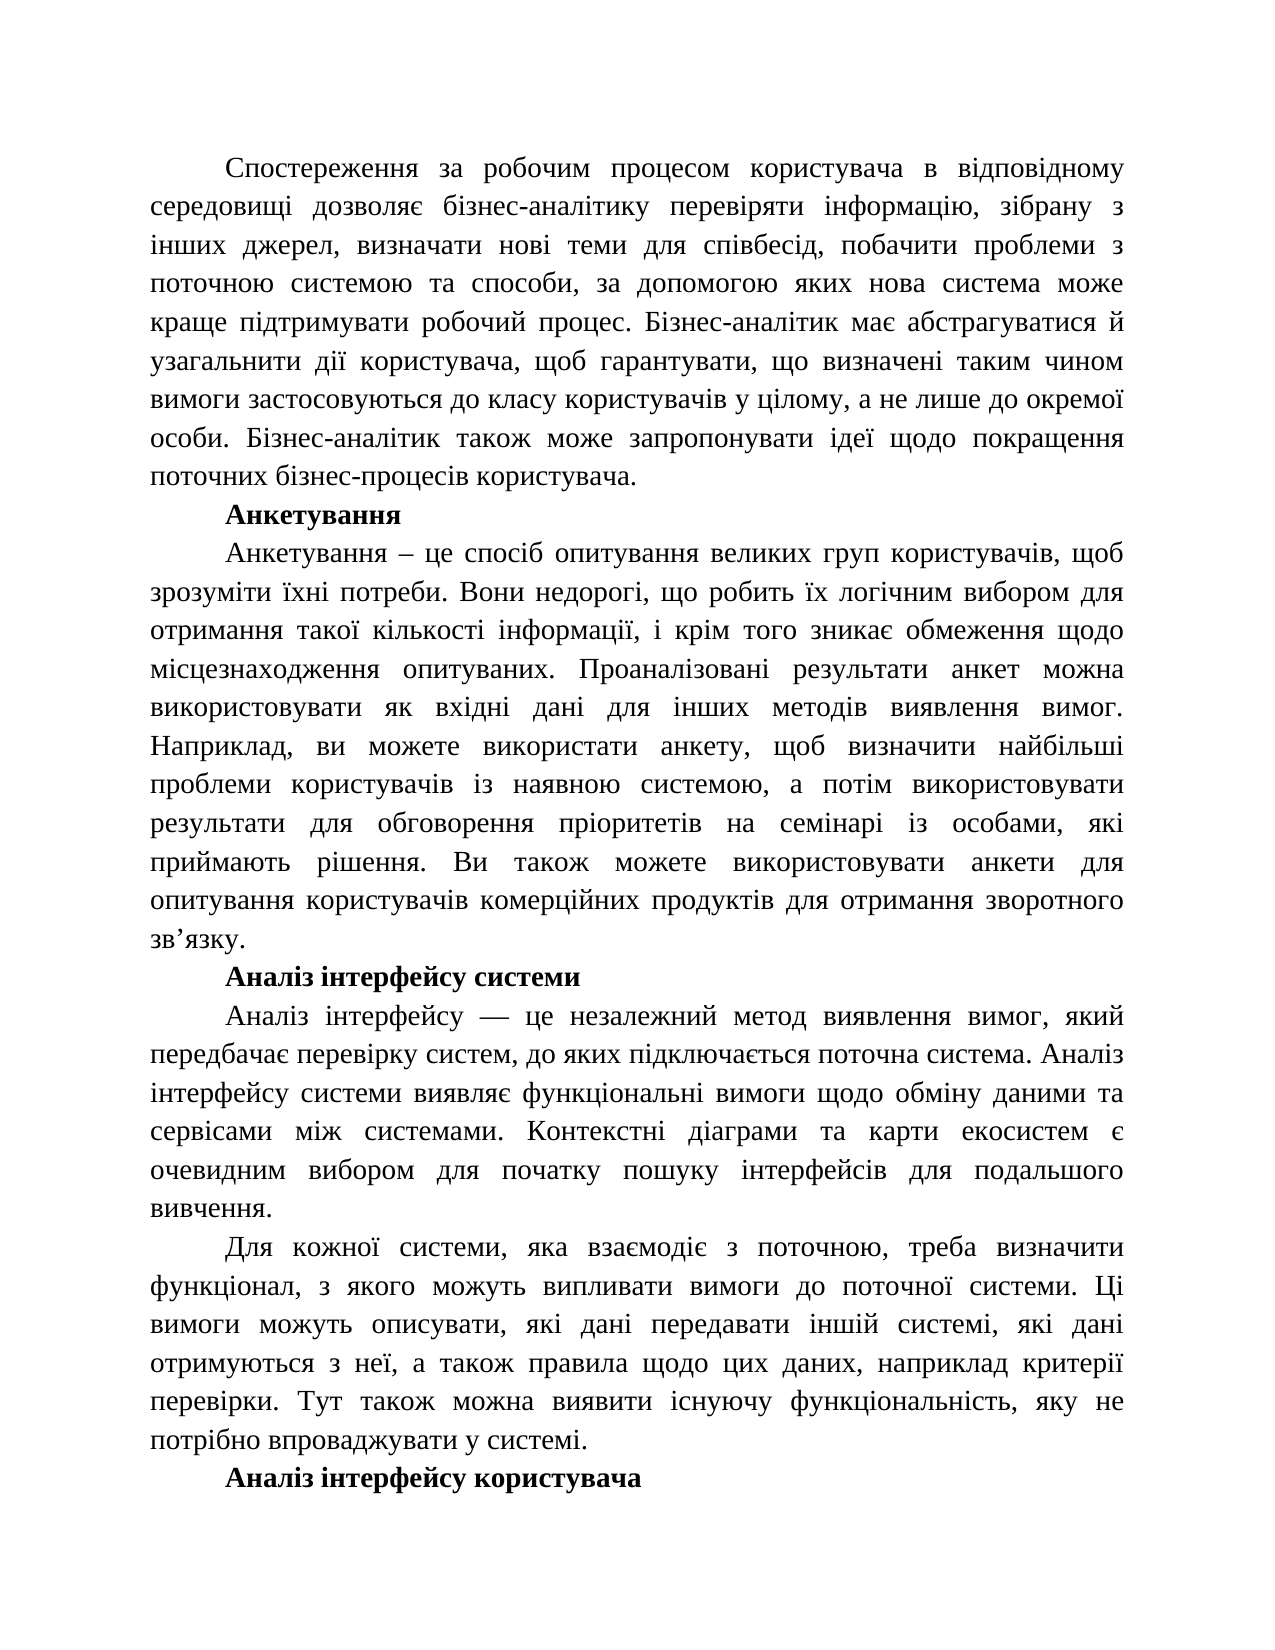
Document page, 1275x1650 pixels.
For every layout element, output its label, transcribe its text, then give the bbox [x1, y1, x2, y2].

text Для кожної системи, яка взаємодіє з поточною, треба визначити функціонал, з якого можуть випливати вимоги до поточної системи. Ці вимоги можуть описувати, які дані передавати іншій системі, які дані отримуються з неї, а також правила щодо цих даних, наприклад критерії перевірки. Тут також можна виявити існуючу функціональність, яку не потрібно впроваджувати у системі. [150, 1229, 1125, 1455]
text Анкетування – це спосіб опитування великих груп користувачів, щоб зрозуміти їхні потреби. Вони недорогі, що робить їх логічним вибором для отримання такої кількості інформації, і крім того зникає обмеження щодо місцезнаходження опитуваних. Проаналізовані результати анкет можна використовувати як вхідні дані для інших методів виявлення вимог. Наприклад, ви можете використати анкету, щоб визначити найбільші проблеми користувачів із наявною системою, а потім використовувати результати для обговорення пріоритетів на семінарі із особами, які приймають рішення. Ви також можете використовувати анкети для опитування користувачів комерційних продуктів для отримання зворотного зв’язку. [150, 535, 1125, 954]
text Анкетування [150, 497, 1125, 530]
text Аналіз інтерфейсу користувача [150, 1460, 1125, 1494]
text Аналіз інтерфейсу — це незалежний метод виявлення вимог, який передбачає перевірку систем, до яких підключається поточна система. Аналіз інтерфейсу системи виявляє функціональні вимоги щодо обміну даними та сервісами між системами. Контекстні діаграми та карти екосистем є очевидним вибором для початку пошуку інтерфейсів для подальшого вивчення. [150, 998, 1125, 1224]
text Аналіз інтерфейсу системи [150, 959, 1125, 993]
text Спостереження за робочим процесом користувача в відповідному середовищі дозволяє бізнес-аналітику перевіряти інформацію, зібрану з інших джерел, визначати нові теми для співбесід, побачити проблеми з поточною системою та способи, за допомогою яких нова система може краще підтримувати робочий процес. Бізнес-аналітик має абстрагуватися й узагальнити дії користувача, щоб гарантувати, що визначені таким чином вимоги застосовуються до класу користувачів у цілому, а не лише до окремої особи. Бізнес-аналітик також може запропонувати ідеї щодо покращення поточних бізнес-процесів користувача. [150, 150, 1125, 492]
